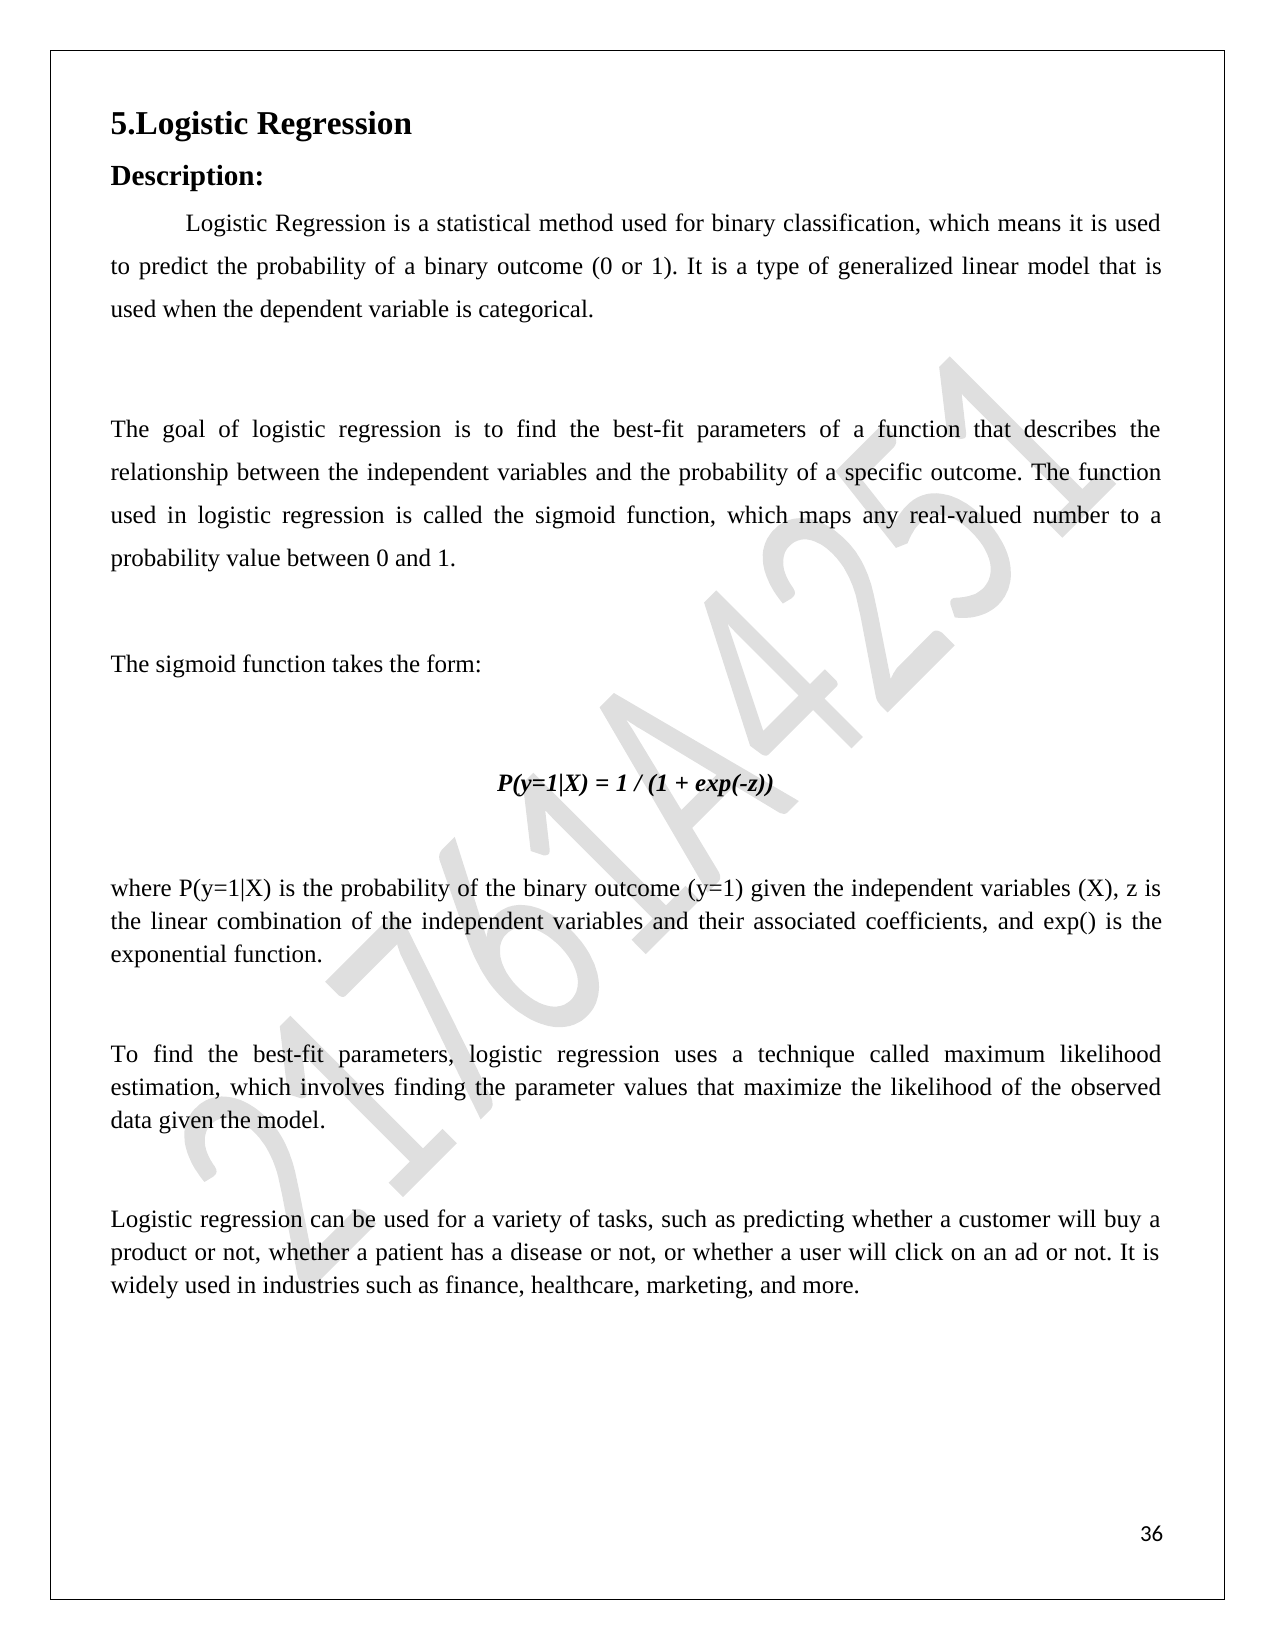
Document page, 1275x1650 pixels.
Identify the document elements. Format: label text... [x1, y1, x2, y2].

text The goal of logistic regression is to find the best-fit parameters of a function that describes the relationship between the independent variables and the probability of a specific outcome. The function used in logistic regression is called the sigmoid function, which maps any real-valued number to a probability value between 0 and 1. [110, 414, 1163, 572]
text Logistic Regression is a statistical method used for binary classification, which means it is used to predict the probability of a binary outcome (0 or 1). It is a type of generalized linear model that is used when the dependent variable is categorical. [110, 208, 1163, 323]
text P(y=1|X) = 1 / (1 + exp(-z)) [110, 768, 1163, 797]
text 5.Logistic Regression [110, 103, 1163, 141]
text Logistic regression can be used for a variety of tasks, such as predicting whether a customer will buy a product or not, whether a patient has a disease or not, or whether a user will click on an ad or not. It is widely used in industries such as finance, healthcare, marketing, and more. [110, 1204, 1163, 1299]
text where P(y=1|X) is the probability of the binary outcome (y=1) given the independent variables (X), z is the linear combination of the independent variables and their associated coefficients, and exp() is the exponential function. [110, 873, 1163, 968]
text To find the best-fit parameters, logistic regression uses a technique called maximum likelihood estimation, which involves finding the parameter values that maximize the likelihood of the observed data given the model. [110, 1039, 1163, 1134]
text The sigmoid function takes the form: [110, 649, 1163, 677]
text Description: [110, 158, 1163, 192]
